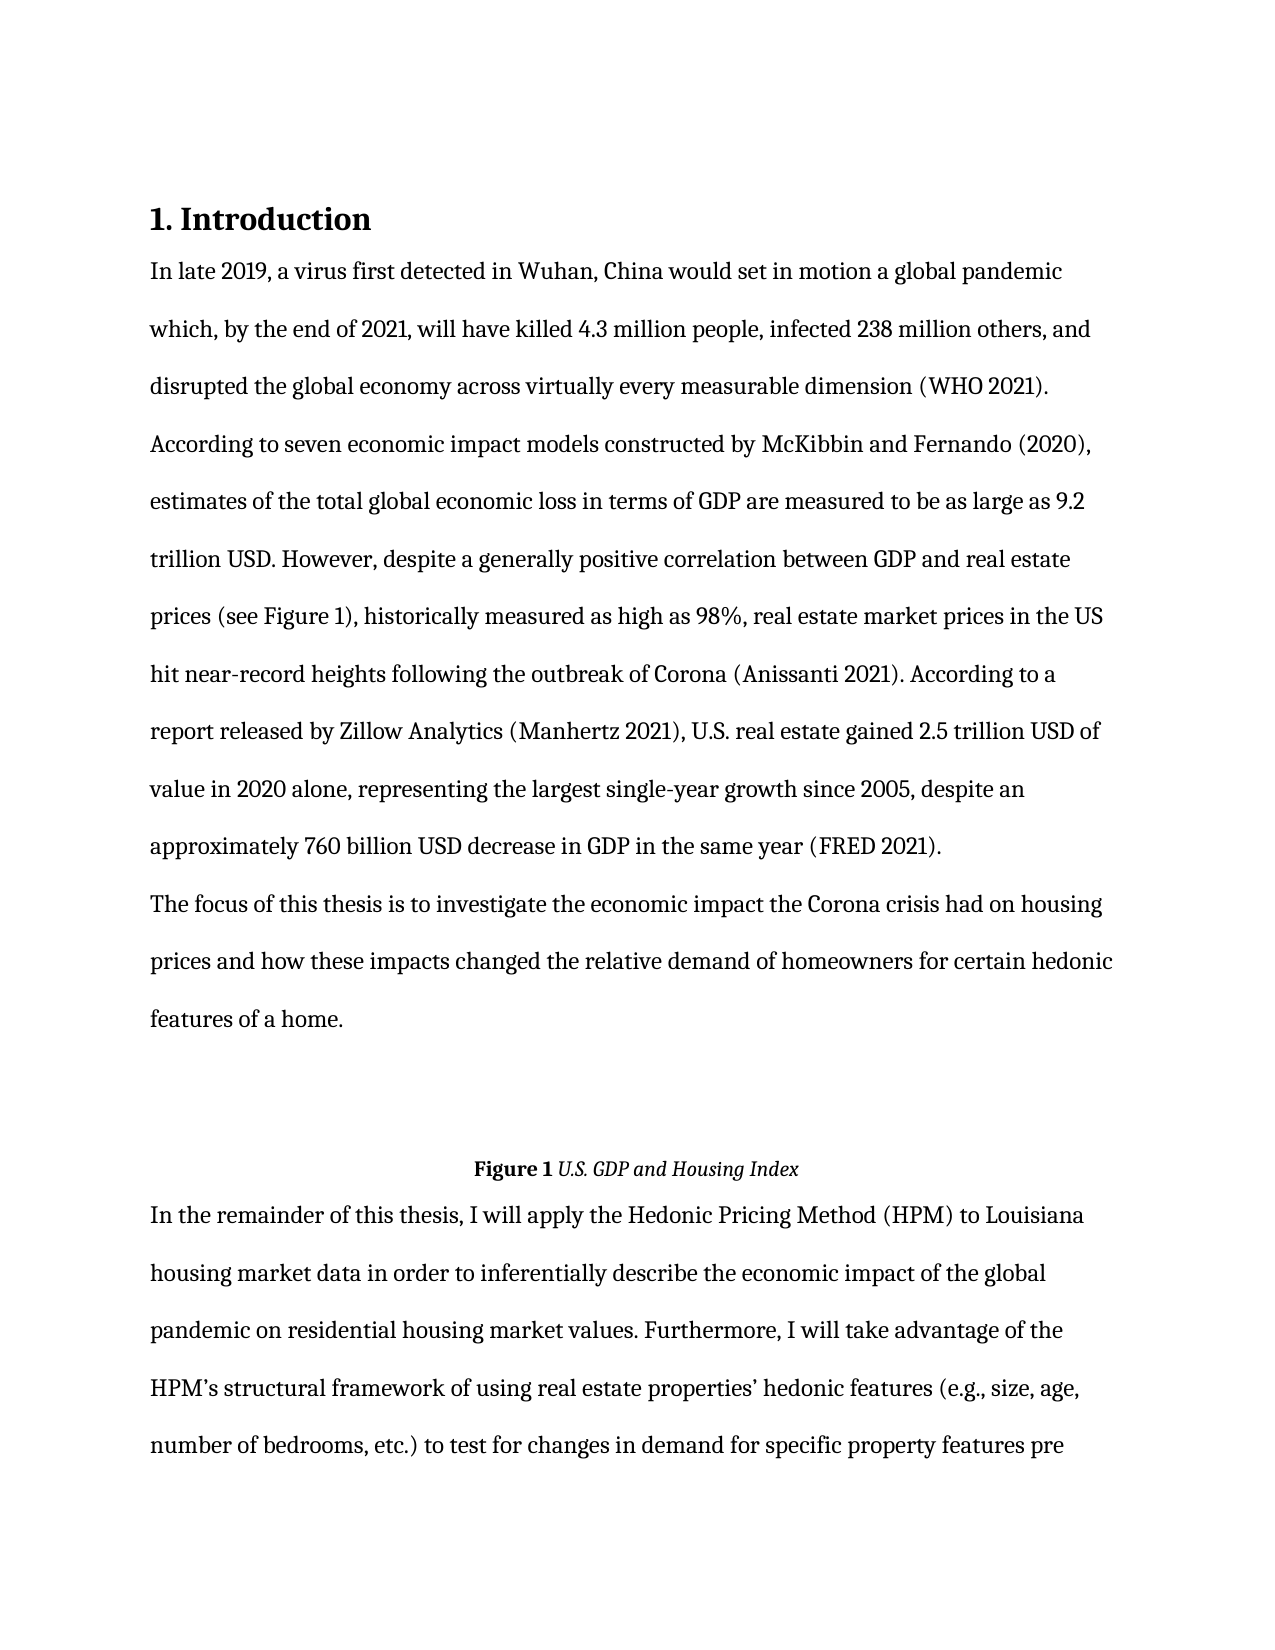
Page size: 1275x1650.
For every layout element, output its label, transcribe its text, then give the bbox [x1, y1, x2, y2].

subtitle 1. Introduction [150, 200, 1125, 238]
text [150, 1201, 1125, 1460]
text In late 2019, a virus first detected in Wuhan, China would set in motion a global pandemic which, by the end of 2021, will have killed 4.3 million people, infected 238 million others, and disrupted the global economy across virtually every measurable dimension (WHO 2021). According to seven economic impact models constructed by McKibbin and Fernando (2020), estimates of the total global economic loss in terms of GDP are measured to be as large as 9.2 trillion USD. However, despite a generally positive correlation between GDP and real estate prices (see Figure 1), historically measured as high as 98%, real estate market prices in the US hit near-record heights following the outbreak of Corona (Anissanti 2021). According to a report released by Zillow Analytics (Manhertz 2021), U.S. real estate gained 2.5 trillion USD of value in 2020 alone, representing the largest single-year growth since 2005, despite an approximately 760 billion USD decrease in GDP in the same year (FRED 2021). The focus of this thesis is to investigate the economic impact the Corona crisis had on housing prices and how these impacts changed the relative demand of homeowners for certain hedonic features of a home. [150, 257, 1125, 1033]
text Figure 1 U.S. GDP and Housing Index [150, 1157, 1125, 1182]
